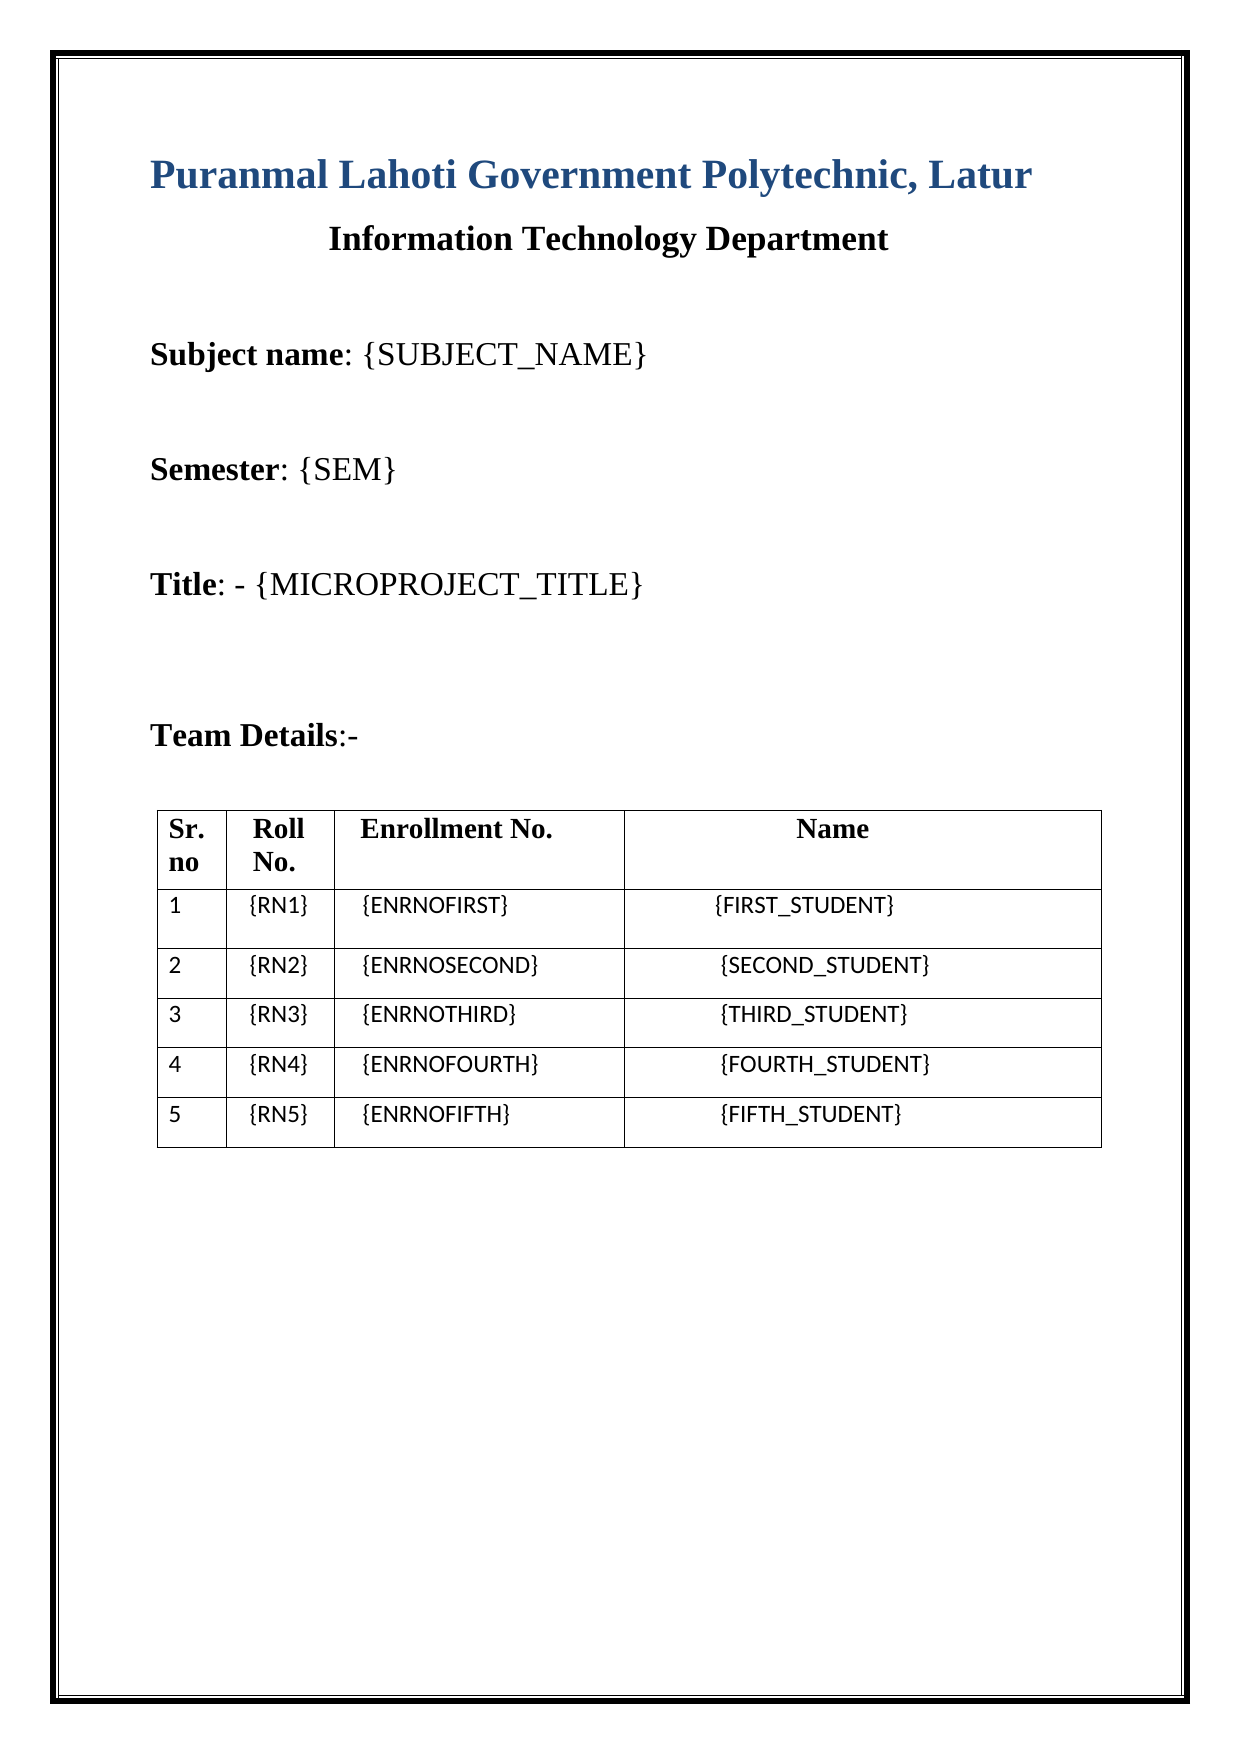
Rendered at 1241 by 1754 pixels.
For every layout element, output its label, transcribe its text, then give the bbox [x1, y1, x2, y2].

table_cell {SECOND_STUDENT} [625, 949, 1101, 997]
table_cell {ENRNOFIRST} [335, 890, 624, 948]
table_cell 2 [158, 949, 226, 997]
table_cell {ENRNOTHIRD} [335, 999, 624, 1047]
text Semester: {SEM} [150, 449, 1090, 488]
table_cell {RN2} [227, 949, 334, 997]
table_header Roll No. [227, 811, 334, 888]
table_cell {ENRNOFOURTH} [335, 1048, 624, 1097]
text Information Technology Department [150, 217, 1090, 258]
text Puranmal Lahoti Government Polytechnic, Latur [150, 150, 1090, 198]
table_cell {FIFTH_STUDENT} [625, 1098, 1101, 1147]
table_cell {ENRNOFIFTH} [335, 1098, 624, 1147]
table_cell 1 [158, 890, 226, 948]
text Title: - {MICROPROJECT_TITLE} [150, 564, 1090, 602]
table_cell {RN3} [227, 999, 334, 1047]
table_cell {FOURTH_STUDENT} [625, 1048, 1101, 1097]
table_header Name [625, 811, 1101, 888]
text Subject name: {SUBJECT_NAME} [150, 335, 1090, 373]
table_cell {FIRST_STUDENT} [625, 890, 1101, 948]
table_header Sr. no [158, 811, 226, 888]
table_cell 5 [158, 1098, 226, 1147]
table_cell {THIRD_STUDENT} [625, 999, 1101, 1047]
table_cell 3 [158, 999, 226, 1047]
table_cell {RN1} [227, 890, 334, 948]
table_cell {RN5} [227, 1098, 334, 1147]
table_cell 4 [158, 1048, 226, 1097]
table_cell {RN4} [227, 1048, 334, 1097]
text Team Details:- [150, 715, 1090, 754]
table_header Enrollment No. [335, 811, 624, 888]
table_cell {ENRNOSECOND} [335, 949, 624, 997]
